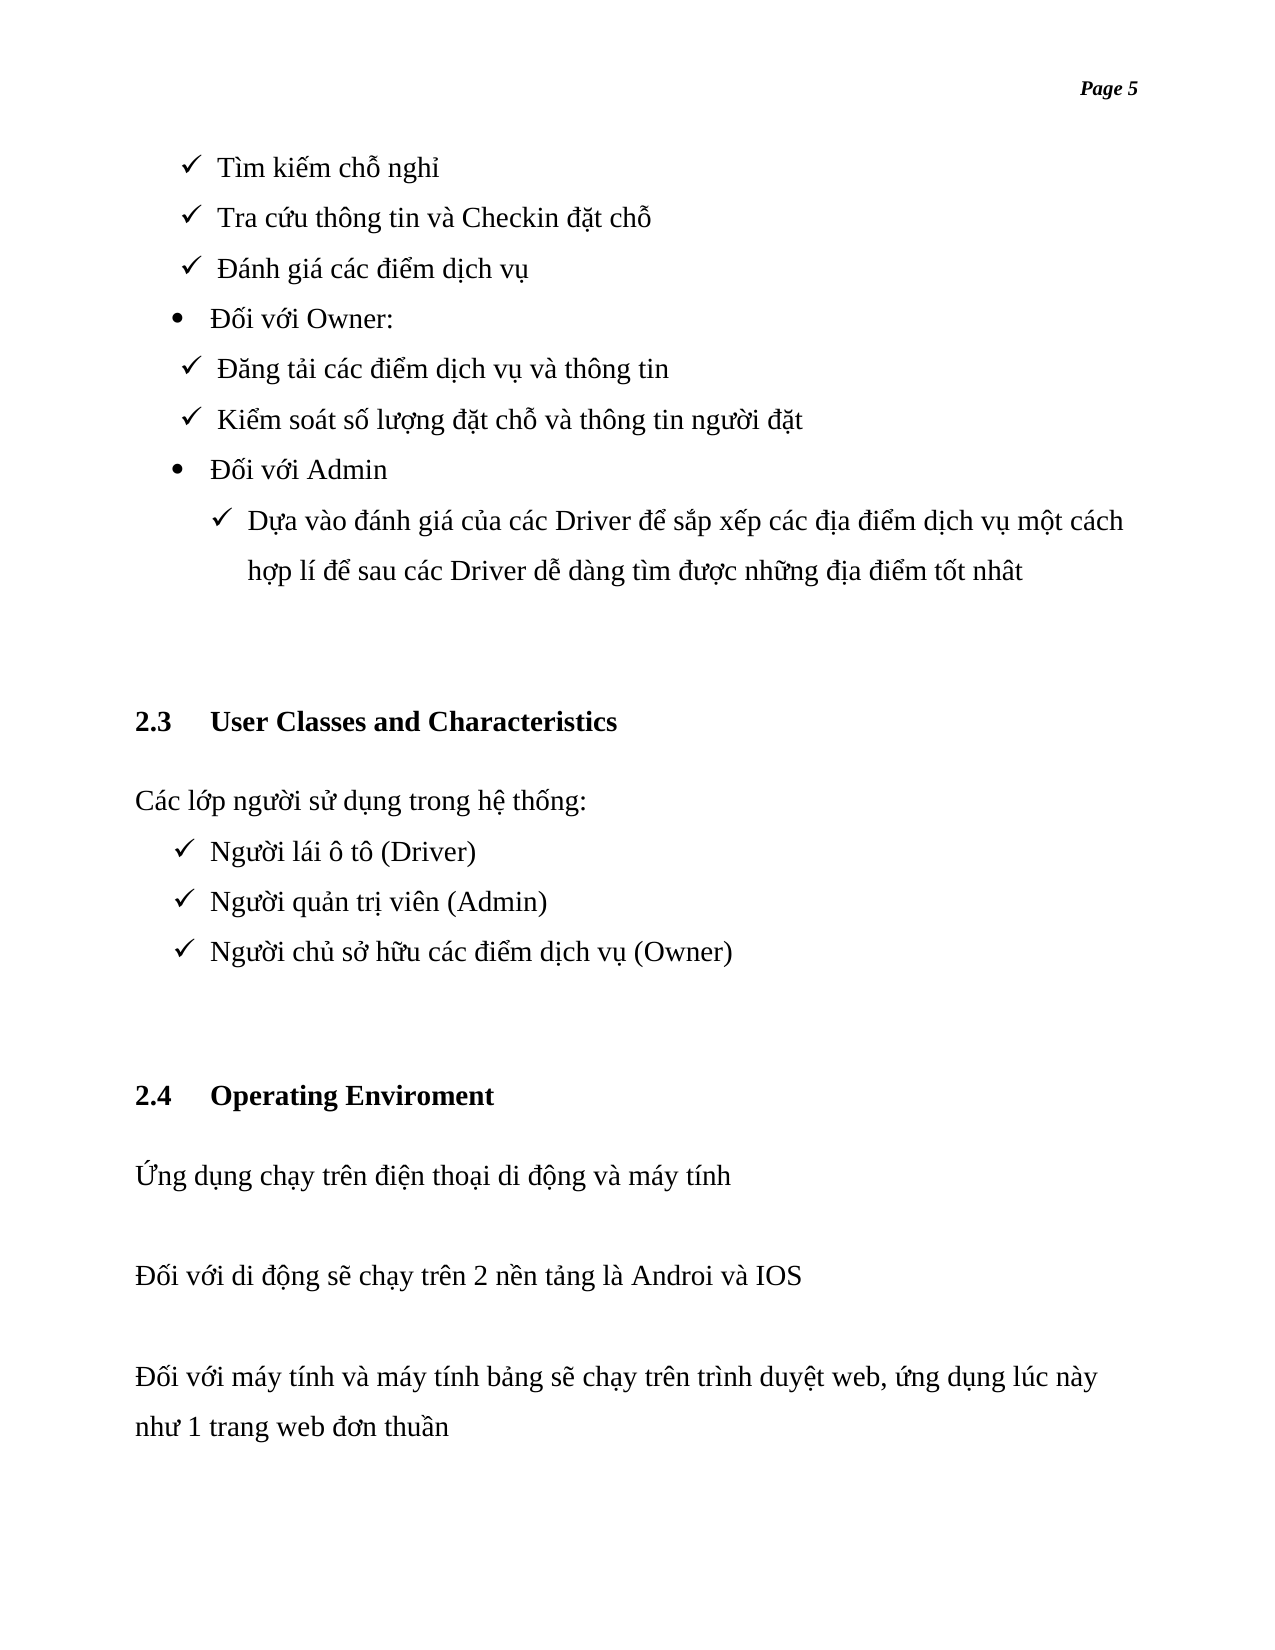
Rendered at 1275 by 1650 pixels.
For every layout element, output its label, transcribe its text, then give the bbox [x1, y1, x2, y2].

text Các lớp người sử dụng trong hệ thống: [135, 783, 1140, 817]
list Tra cứu thông tin và Checkin đặt chỗ [179, 200, 1140, 234]
list Đối với Admin [172, 452, 1140, 486]
list Đối với Owner: [172, 301, 1140, 335]
subtitle User Classes and Characteristics [135, 704, 1140, 737]
text Đối với di động sẽ chạy trên 2 nền tảng là Androi và IOS [135, 1258, 1140, 1292]
list Người quản trị viên (Admin) [172, 884, 1140, 918]
text Đối với máy tính và máy tính bảng sẽ chạy trên trình duyệt web, ứng dụng lúc này như 1 trang web đơn thuần [135, 1359, 1140, 1443]
subtitle Operating Enviroment [135, 1078, 1140, 1112]
list Người lái ô tô (Driver) [172, 834, 1140, 867]
list Dựa vào đánh giá của các Driver để sắp xếp các địa điểm dịch vụ một cách hợp lí để sau các Driver dễ dàng tìm được những địa điểm tốt nhât [210, 503, 1140, 587]
list Đăng tải các điểm dịch vụ và thông tin [179, 352, 1140, 385]
list Kiểm soát số lượng đặt chỗ và thông tin người đặt [179, 402, 1140, 436]
list Tìm kiếm chỗ nghỉ [179, 150, 1140, 184]
text Ứng dụng chạy trên điện thoại di động và máy tính [135, 1158, 1140, 1191]
list Người chủ sở hữu các điểm dịch vụ (Owner) [172, 934, 1140, 968]
list Đánh giá các điểm dịch vụ [179, 251, 1140, 284]
